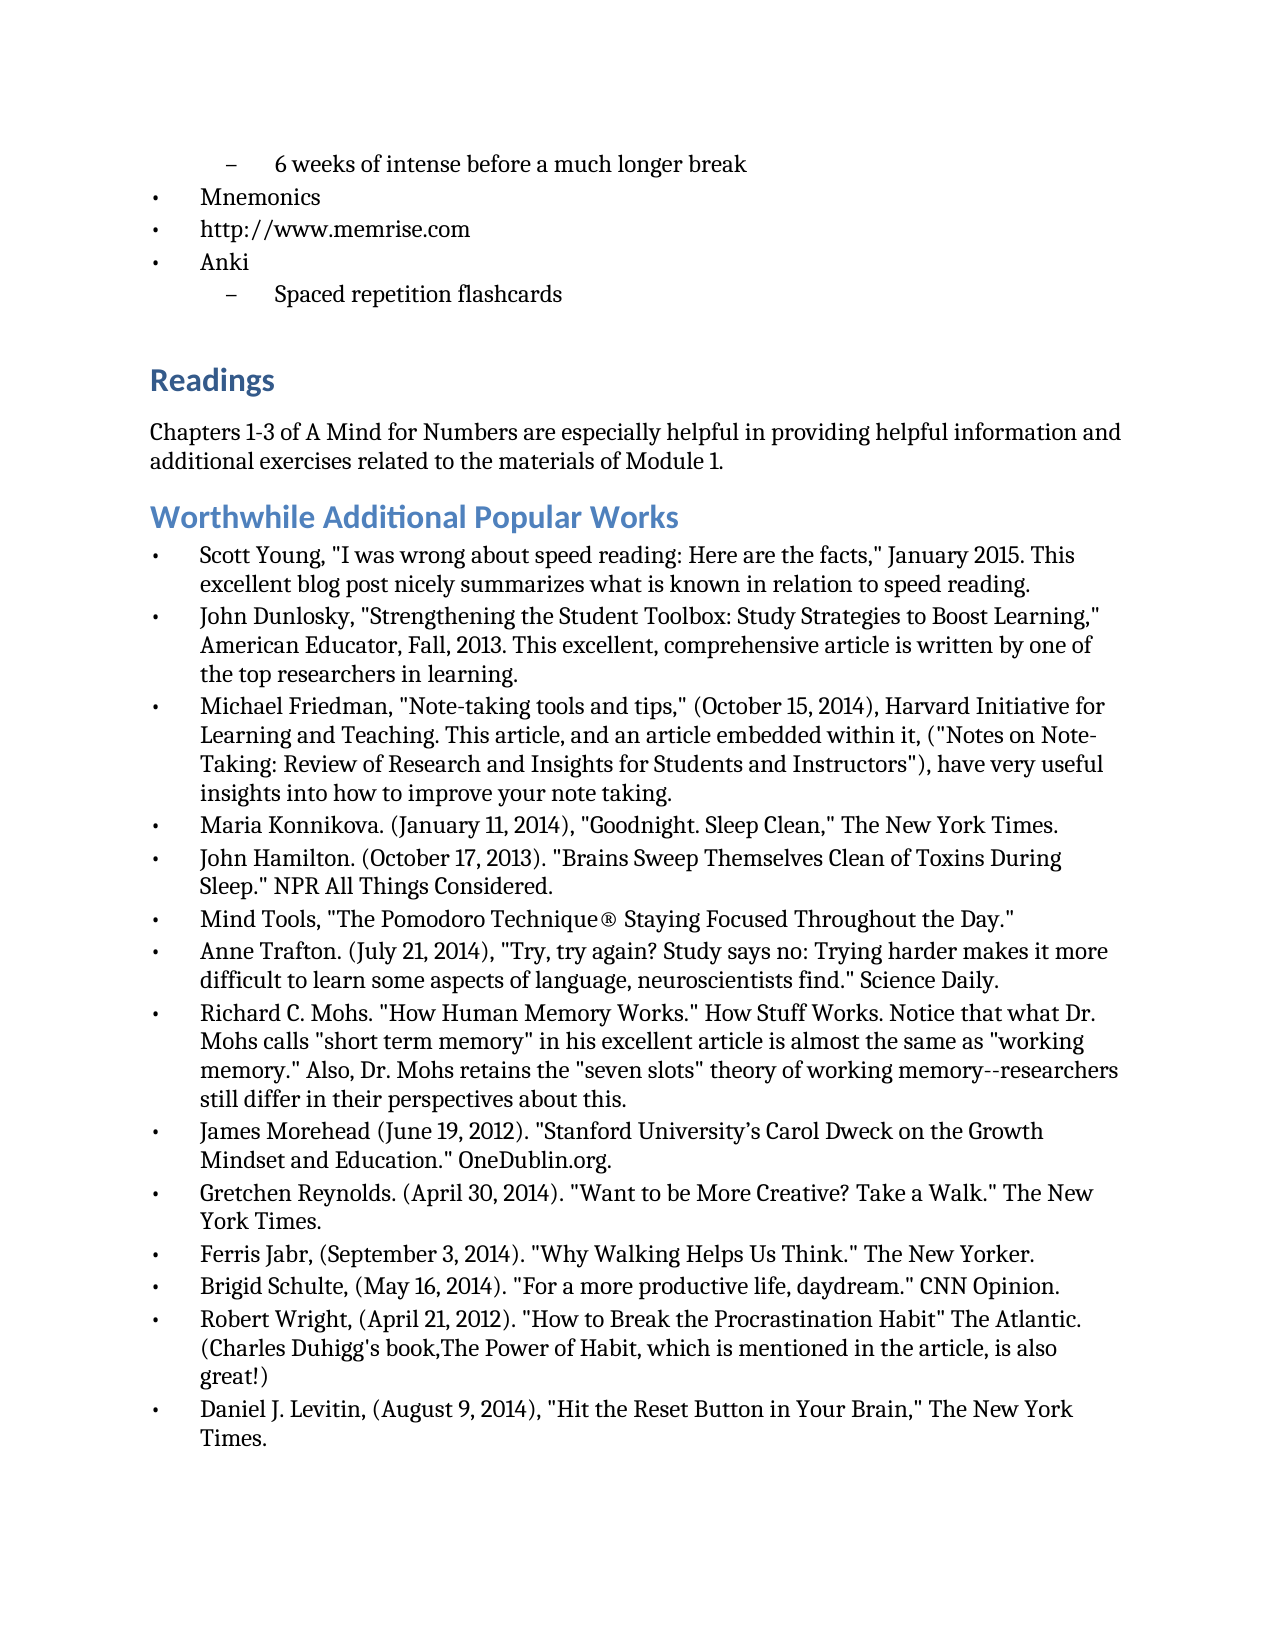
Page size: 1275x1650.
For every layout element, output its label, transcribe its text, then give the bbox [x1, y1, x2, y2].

list Michael Friedman, "Note-taking tools and tips," (October 15, 2014), Harvard Initiative for Learning and Teaching. This article, and an article embedded within it, ("Notes on Note-Taking: Review of Research and Insights for Students and Instructors"), have very useful insights into how to improve your note taking. [150, 692, 1125, 807]
list James Morehead (June 19, 2012). "Stanford University’s Carol Dweck on the Growth Mindset and Education." OneDublin.org. [150, 1117, 1125, 1175]
list Anki [150, 247, 1125, 276]
list http://www.memrise.com [150, 215, 1125, 244]
subtitle Worthwhile Additional Popular Works [150, 497, 1125, 537]
list Robert Wright, (April 21, 2012). "How to Break the Procrastination Habit" The Atlantic. (Charles Duhigg's book,The Power of Habit, which is mentioned in the article, is also great!) [150, 1305, 1125, 1391]
list Daniel J. Levitin, (August 9, 2014), "Hit the Reset Button in Your Brain," The New York Times. [150, 1395, 1125, 1452]
list 6 weeks of intense before a much longer break [225, 150, 1125, 179]
list Scott Young, "I was wrong about speed reading: Here are the facts," January 2015. This excellent blog post nicely summarizes what is known in relation to speed reading. [150, 541, 1125, 598]
list Anne Trafton. (July 21, 2014), "Try, try again? Study says no: Trying harder makes it more difficult to learn some aspects of language, neuroscientists find." Science Daily. [150, 937, 1125, 995]
list Ferris Jabr, (September 3, 2014). "Why Walking Helps Us Think." The New Yorker. [150, 1240, 1125, 1268]
list Spaced repetition flashcards [225, 280, 1125, 309]
list Gretchen Reynolds. (April 30, 2014). "Want to be More Creative? Take a Walk." The New York Times. [150, 1178, 1125, 1236]
list Richard C. Mohs. "How Human Memory Works." How Stuff Works. Notice that what Dr. Mohs calls "short term memory" in his excellent article is almost the same as "working memory." Also, Dr. Mohs retains the "seven slots" theory of working memory--researchers still differ in their perspectives about this. [150, 998, 1125, 1113]
list John Dunlosky, "Strengthening the Student Toolbox: Study Strategies to Boost Learning," American Educator, Fall, 2013. This excellent, comprehensive article is written by one of the top researchers in learning. [150, 602, 1125, 688]
list Maria Konnikova. (January 11, 2014), "Goodnight. Sleep Clean," The New York Times. [150, 811, 1125, 840]
list John Hamilton. (October 17, 2013). "Brains Sweep Themselves Clean of Toxins During Sleep." NPR All Things Considered. [150, 843, 1125, 901]
list Mnemonics [150, 182, 1125, 211]
text Chapters 1-3 of A Mind for Numbers are especially helpful in providing helpful information and additional exercises related to the materials of Module 1. [150, 418, 1125, 476]
subtitle Readings [150, 359, 1125, 399]
list Brigid Schulte, (May 16, 2014). "For a more productive life, daydream." CNN Opinion. [150, 1272, 1125, 1301]
list Mind Tools, "The Pomodoro Technique® Staying Focused Throughout the Day." [150, 905, 1125, 933]
